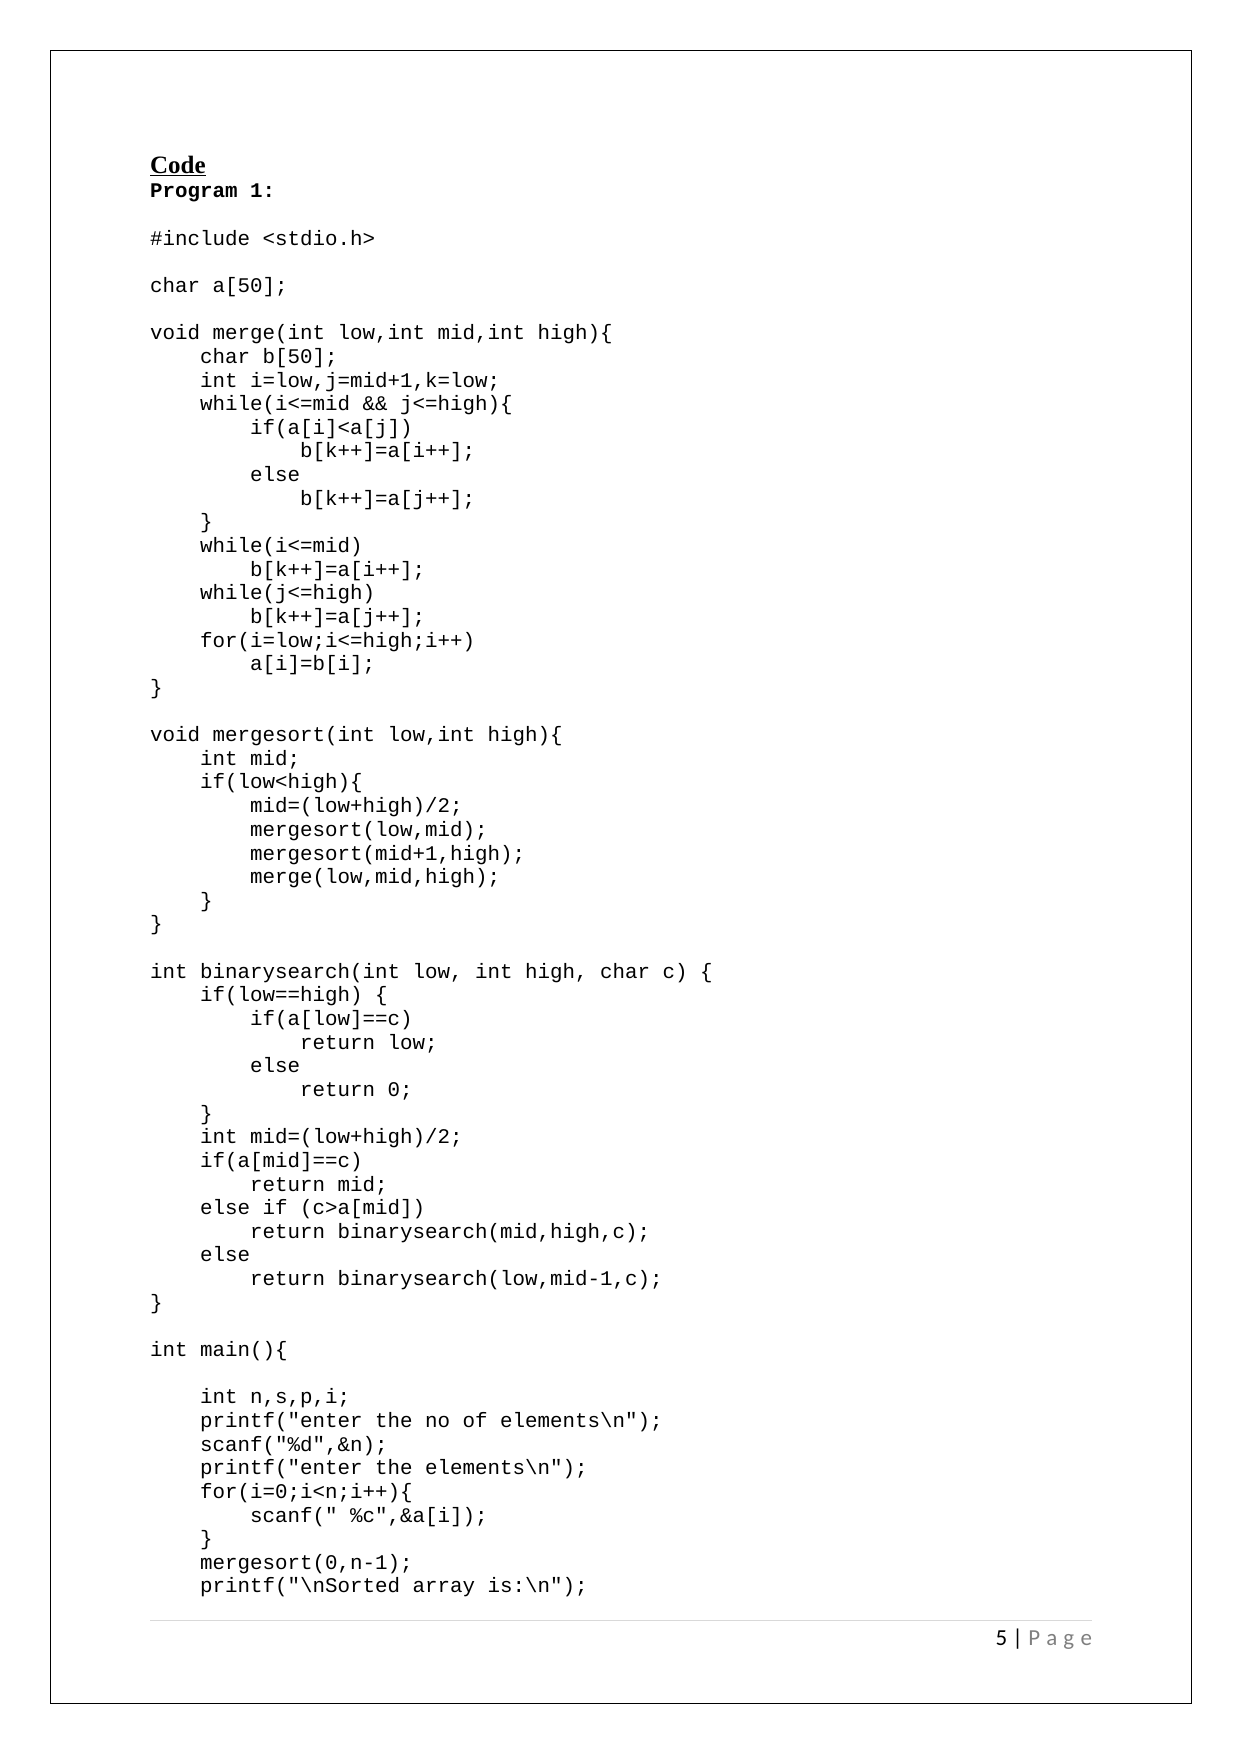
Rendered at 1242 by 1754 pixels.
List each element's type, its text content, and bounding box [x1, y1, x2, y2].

text Program 1: [150, 180, 1092, 204]
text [150, 228, 1092, 1599]
text Code [150, 150, 1088, 179]
